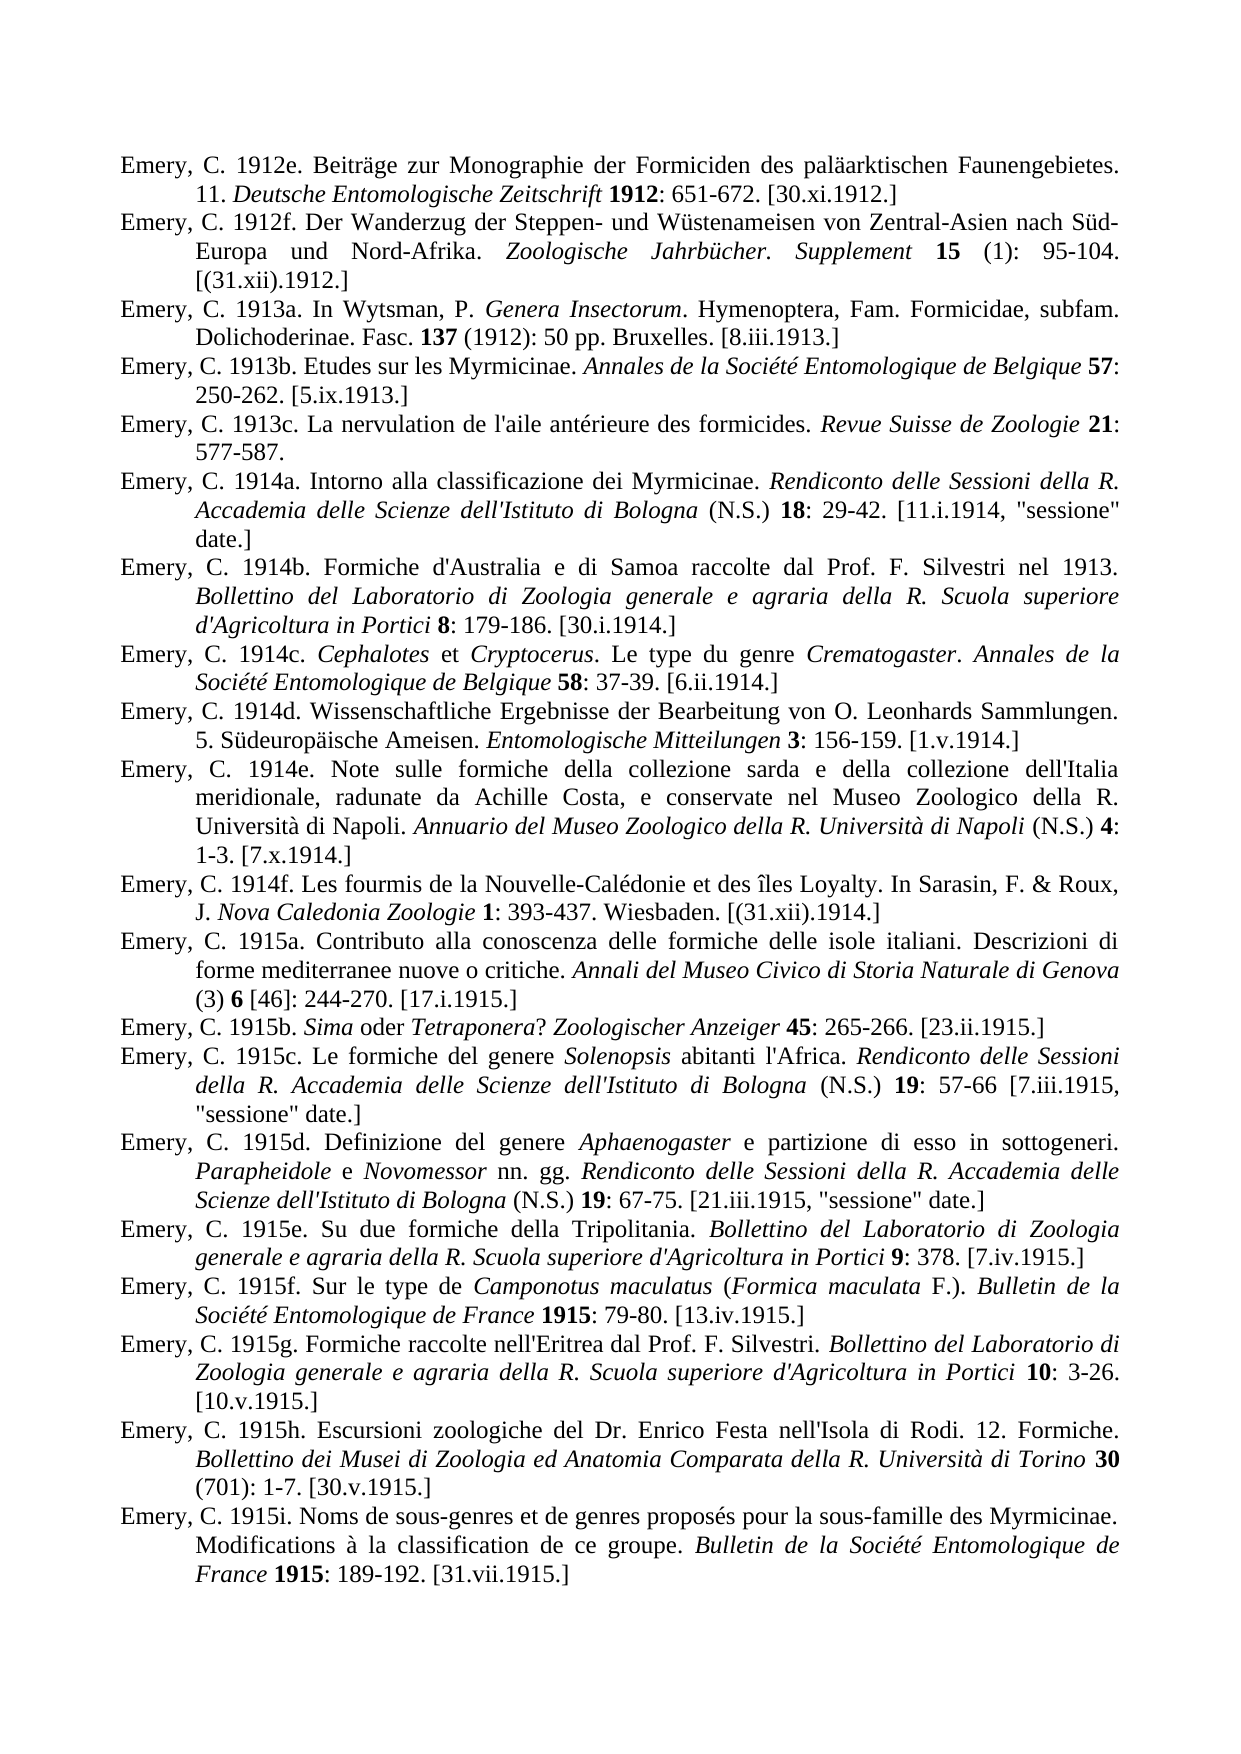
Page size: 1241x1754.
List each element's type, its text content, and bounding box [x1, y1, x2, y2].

text Emery, C. 1915e. Su due formiche della Tripolitania. Bollettino del Laboratorio di Zoologia generale e agraria della R. Scuola superiore d'Agricoltura in Portici 9: 378. [7.iv.1915.] [120, 1214, 1120, 1271]
text Emery, C. 1912f. Der Wanderzug der Steppen- und Wüstenameisen von Zentral-Asien nach Süd-Europa und Nord-Afrika. Zoologische Jahrbücher. Supplement 15 (1): 95-104. [(31.xii).1912.] [120, 207, 1120, 294]
text Emery, C. 1915g. Formiche raccolte nell'Eritrea dal Prof. F. Silvestri. Bollettino del Laboratorio di Zoologia generale e agraria della R. Scuola superiore d'Agricoltura in Portici 10: 3-26. [10.v.1915.] [120, 1329, 1120, 1415]
text Emery, C. 1912e. Beiträge zur Monographie der Formiciden des paläarktischen Faunengebietes. 11. Deutsche Entomologische Zeitschrift 1912: 651-672. [30.xi.1912.] [120, 150, 1120, 207]
text Emery, C. 1915f. Sur le type de Camponotus maculatus (Formica maculata F.). Bulletin de la Société Entomologique de France 1915: 79-80. [13.iv.1915.] [120, 1271, 1120, 1329]
text Emery, C. 1914b. Formiche d'Australia e di Samoa raccolte dal Prof. F. Silvestri nel 1913. Bollettino del Laboratorio di Zoologia generale e agraria della R. Scuola superiore d'Agricoltura in Portici 8: 179-186. [30.i.1914.] [120, 552, 1120, 639]
text Emery, C. 1915a. Contributo alla conoscenza delle formiche delle isole italiani. Descrizioni di forme mediterranee nuove o critiche. Annali del Museo Civico di Storia Naturale di Genova (3) 6 [46]: 244-270. [17.i.1915.] [120, 926, 1120, 1012]
text Emery, C. 1913b. Etudes sur les Myrmicinae. Annales de la Société Entomologique de Belgique 57: 250-262. [5.ix.1913.] [120, 351, 1120, 409]
text Emery, C. 1915b. Sima oder Tetraponera? Zoologischer Anzeiger 45: 265-266. [23.ii.1915.] [120, 1012, 1120, 1041]
text Emery, C. 1914e. Note sulle formiche della collezione sarda e della collezione dell'Italia meridionale, radunate da Achille Costa, e conservate nel Museo Zoologico della R. Università di Napoli. Annuario del Museo Zoologico della R. Università di Napoli (N.S.) 4: 1-3. [7.x.1914.] [120, 754, 1120, 869]
text Emery, C. 1914f. Les fourmis de la Nouvelle-Calédonie et des îles Loyalty. In Sarasin, F. & Roux, J. Nova Caledonia Zoologie 1: 393-437. Wiesbaden. [(31.xii).1914.] [120, 869, 1120, 926]
text Emery, C. 1914d. Wissenschaftliche Ergebnisse der Bearbeitung von O. Leonhards Sammlungen. 5. Südeuropäische Ameisen. Entomologische Mitteilungen 3: 156-159. [1.v.1914.] [120, 696, 1120, 754]
text Emery, C. 1915h. Escursioni zoologiche del Dr. Enrico Festa nell'Isola di Rodi. 12. Formiche. Bollettino dei Musei di Zoologia ed Anatomia Comparata della R. Università di Torino 30 (701): 1-7. [30.v.1915.] [120, 1415, 1120, 1501]
text Emery, C. 1914a. Intorno alla classificazione dei Myrmicinae. Rendiconto delle Sessioni della R. Accademia delle Scienze dell'Istituto di Bologna (N.S.) 18: 29-42. [11.i.1914, "sessione" date.] [120, 466, 1120, 552]
text Emery, C. 1915i. Noms de sous-genres et de genres proposés pour la sous-famille des Myrmicinae. Modifications à la classification de ce groupe. Bulletin de la Société Entomologique de France 1915: 189-192. [31.vii.1915.] [120, 1501, 1120, 1587]
text Emery, C. 1913a. In Wytsman, P. Genera Insectorum. Hymenoptera, Fam. Formicidae, subfam. Dolichoderinae. Fasc. 137 (1912): 50 pp. Bruxelles. [8.iii.1913.] [120, 294, 1120, 351]
text Emery, C. 1914c. Cephalotes et Cryptocerus. Le type du genre Crematogaster. Annales de la Société Entomologique de Belgique 58: 37-39. [6.ii.1914.] [120, 639, 1120, 696]
text Emery, C. 1915d. Definizione del genere Aphaenogaster e partizione di esso in sottogeneri. Parapheidole e Novomessor nn. gg. Rendiconto delle Sessioni della R. Accademia delle Scienze dell'Istituto di Bologna (N.S.) 19: 67-75. [21.iii.1915, "sessione" date.] [120, 1127, 1120, 1214]
text Emery, C. 1915c. Le formiche del genere Solenopsis abitanti l'Africa. Rendiconto delle Sessioni della R. Accademia delle Scienze dell'Istituto di Bologna (N.S.) 19: 57-66 [7.iii.1915, "sessione" date.] [120, 1041, 1120, 1127]
text Emery, C. 1913c. La nervulation de l'aile antérieure des formicides. Revue Suisse de Zoologie 21: 577-587. [120, 409, 1120, 466]
